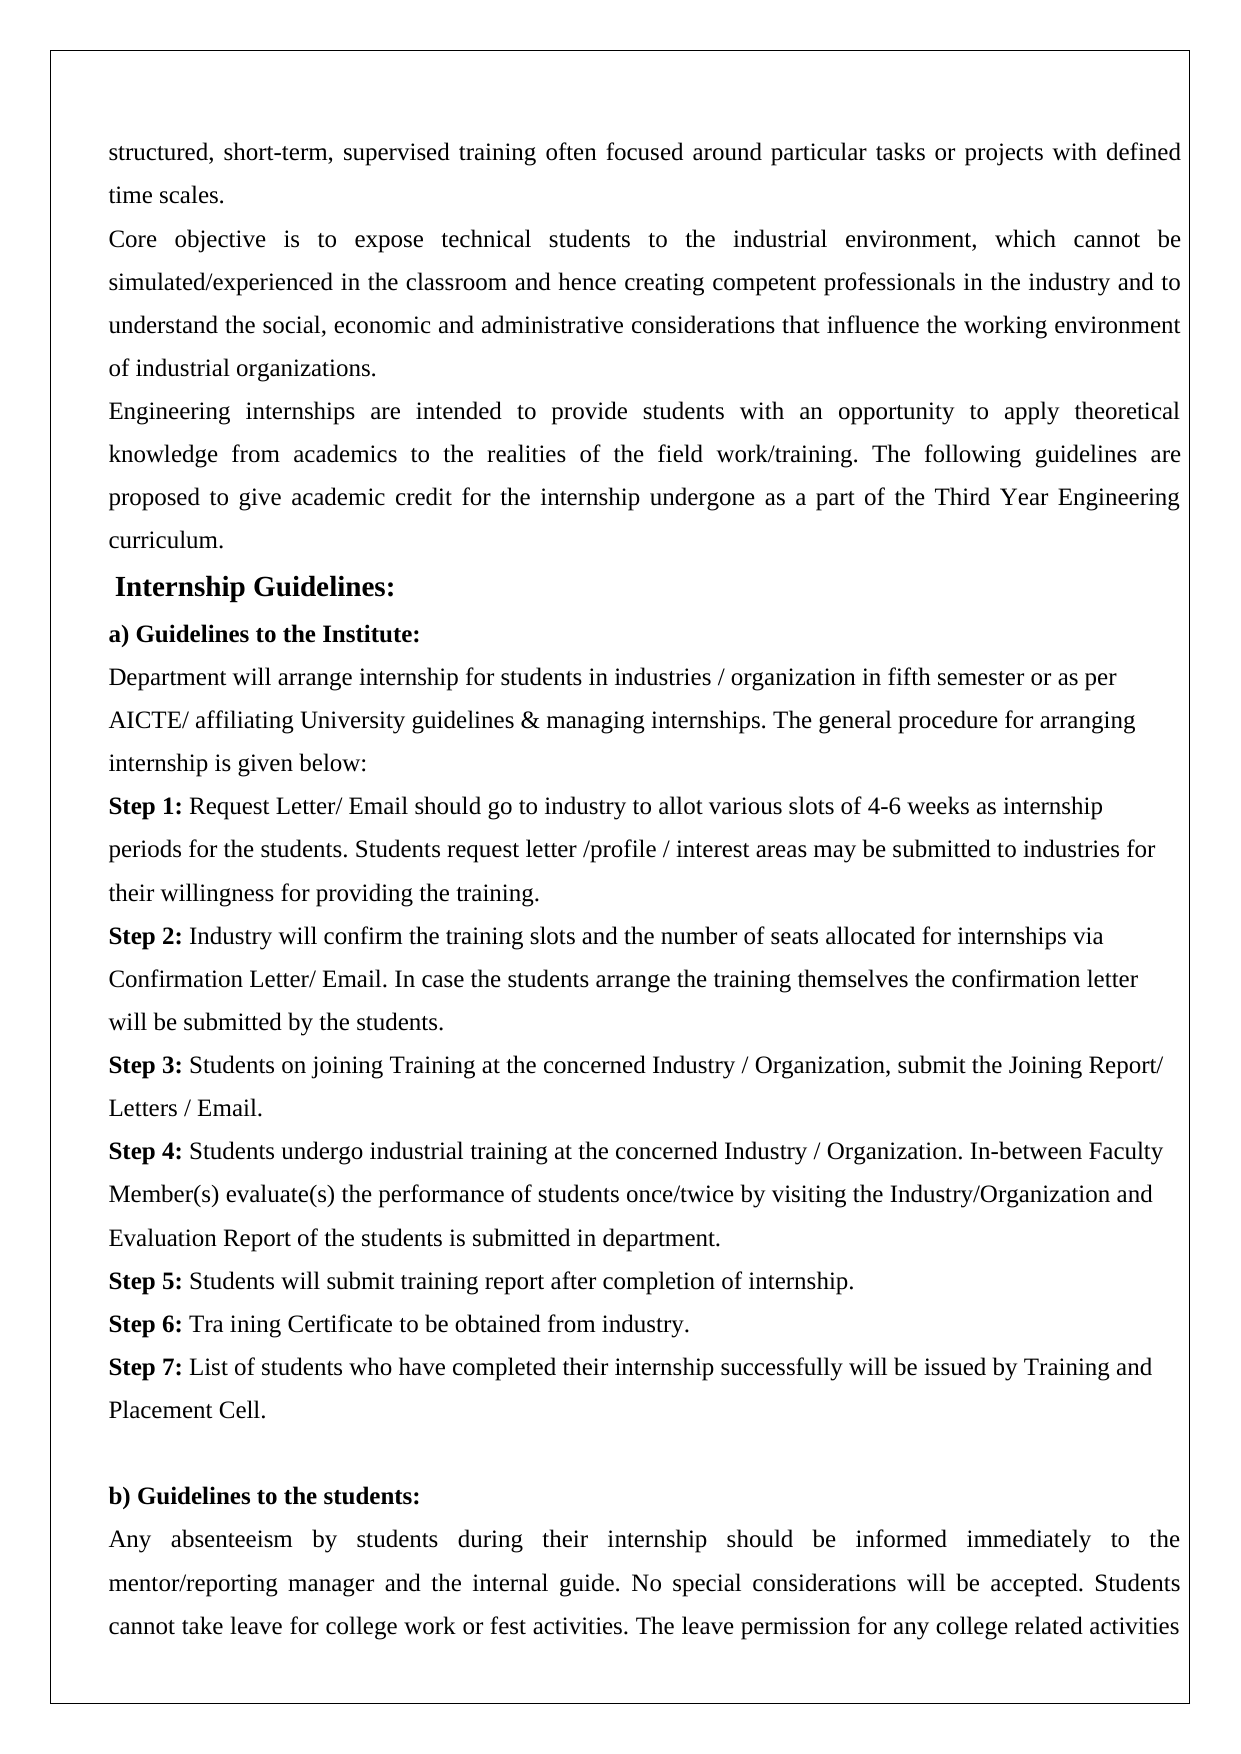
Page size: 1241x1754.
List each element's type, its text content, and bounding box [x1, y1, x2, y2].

text Step 1: Request Letter/ Email should go to industry to allot various slots of 4-6 weeks as internship periods for the students. Students request letter /profile / interest areas may be submitted to industries for their willingness for providing the training. [108, 791, 1182, 906]
text Step 2: Industry will confirm the training slots and the number of seats allocated for internships via Confirmation Letter/ Email. In case the students arrange the training themselves the confirmation letter will be submitted by the students. [108, 921, 1182, 1036]
text Department will arrange internship for students in industries / organization in fifth semester or as per AICTE/ affiliating University guidelines & managing internships. The general procedure for arranging internship is given below: [108, 662, 1182, 777]
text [108, 137, 1182, 209]
text Step 5: Students will submit training report after completion of internship. [108, 1266, 1182, 1294]
text Step 6: Tra ining Certificate to be obtained from industry. [108, 1309, 1182, 1338]
text a) Guidelines to the Institute: [108, 619, 1182, 648]
text Step 4: Students undergo industrial training at the concerned Industry / Organization. In-between Faculty Member(s) evaluate(s) the performance of students once/twice by visiting the Industry/Organization and Evaluation Report of the students is submitted in department. [108, 1136, 1182, 1251]
text Engineering internships are intended to provide students with an opportunity to apply theoretical knowledge from academics to the realities of the field work/training. The following guidelines are proposed to give academic credit for the internship undergone as a part of the Third Year Engineering curriculum. [108, 396, 1182, 554]
text Internship Guidelines: [108, 569, 1182, 602]
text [108, 1524, 1182, 1639]
text Step 3: Students on joining Training at the concerned Industry / Organization, submit the Joining Report/ Letters / Email. [108, 1050, 1182, 1122]
text Step 7: List of students who have completed their internship successfully will be issued by Training and Placement Cell. [108, 1352, 1182, 1424]
text b) Guidelines to the students: [108, 1481, 1182, 1510]
text Core objective is to expose technical students to the industrial environment, which cannot be simulated/experienced in the classroom and hence creating competent professionals in the industry and to understand the social, economic and administrative considerations that influence the working environment of industrial organizations. [108, 224, 1182, 382]
